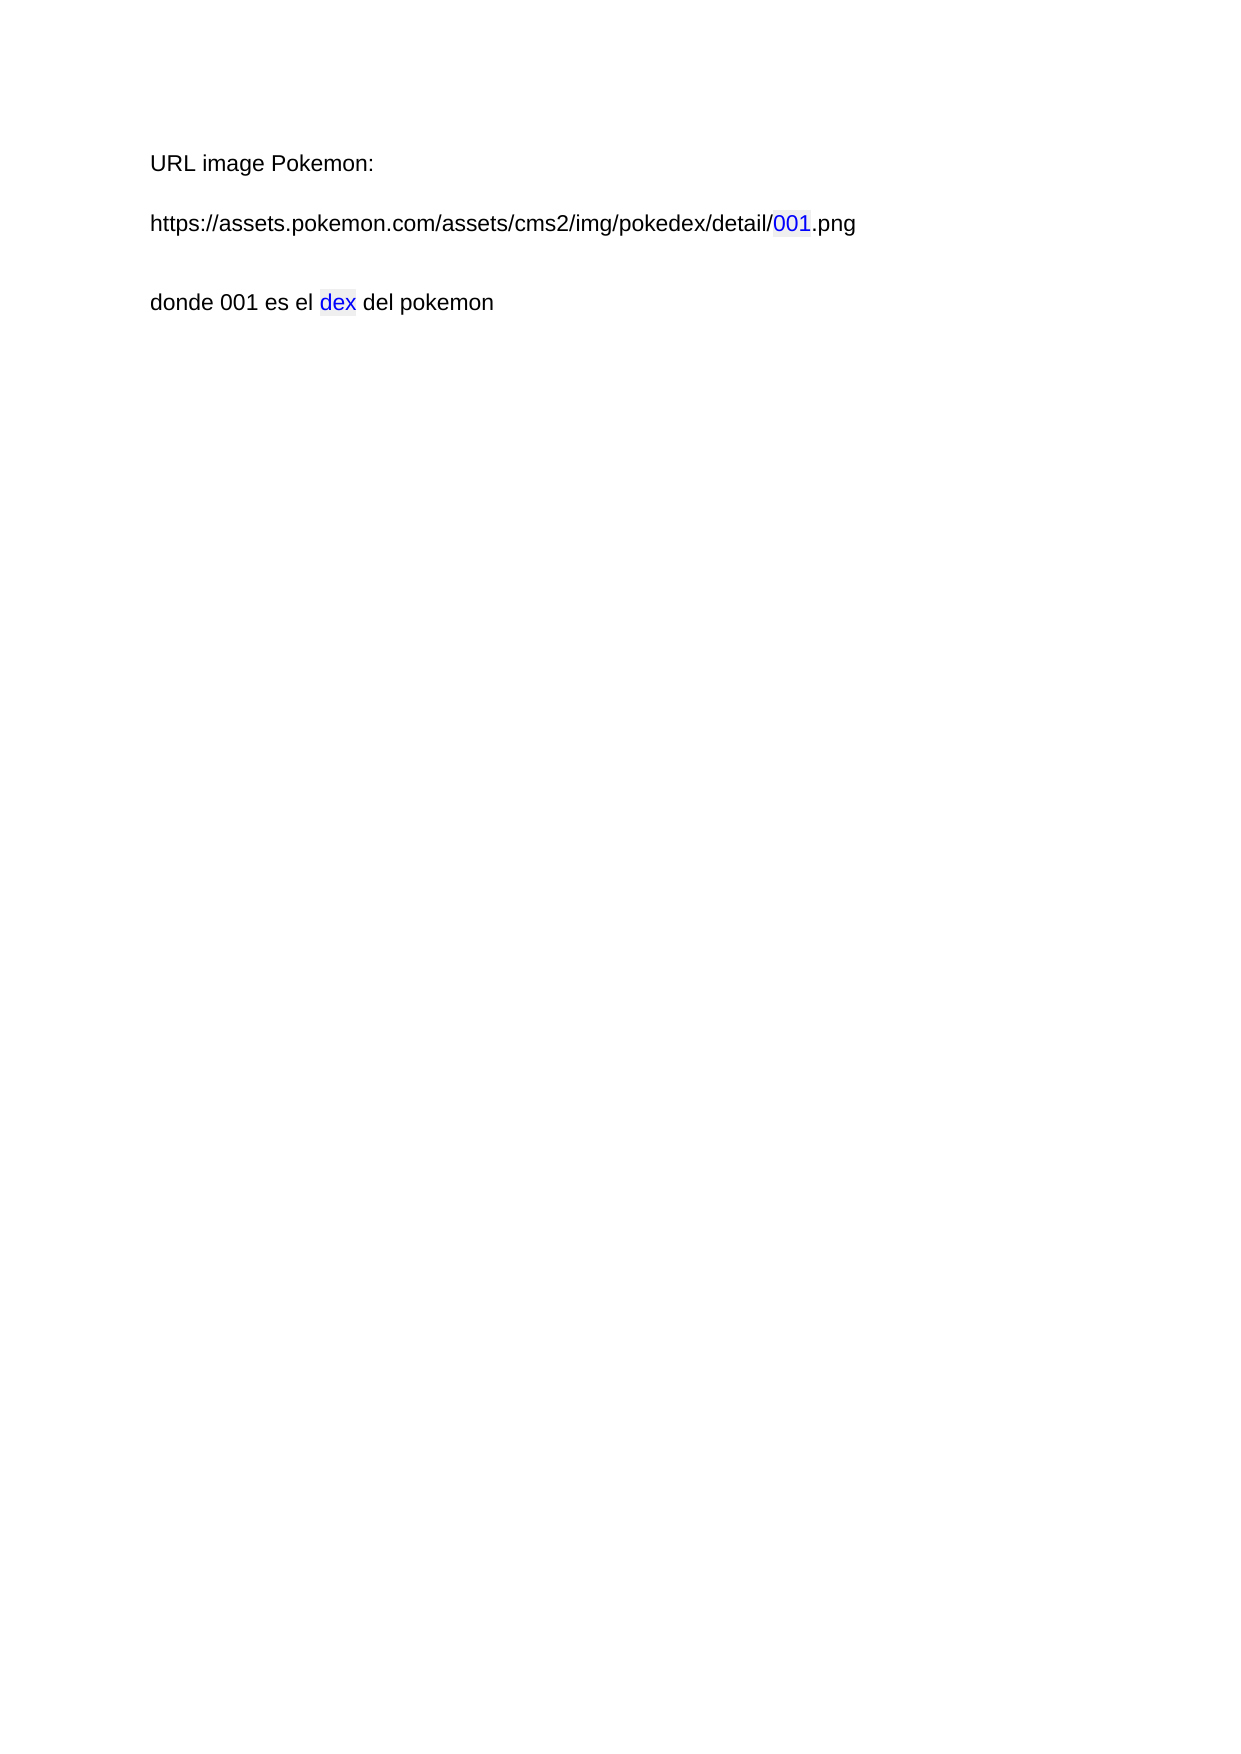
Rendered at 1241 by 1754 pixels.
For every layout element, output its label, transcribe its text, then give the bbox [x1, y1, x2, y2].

text donde 001 es el dex del pokemon [150, 289, 320, 316]
text donde 001 es el dex del pokemon [356, 289, 1090, 316]
text https://assets.pokemon.com/assets/cms2/img/pokedex/detail/001.png [811, 210, 1090, 237]
text https://assets.pokemon.com/assets/cms2/img/pokedex/detail/001.png [150, 210, 773, 237]
text URL image Pokemon: [150, 150, 1090, 176]
